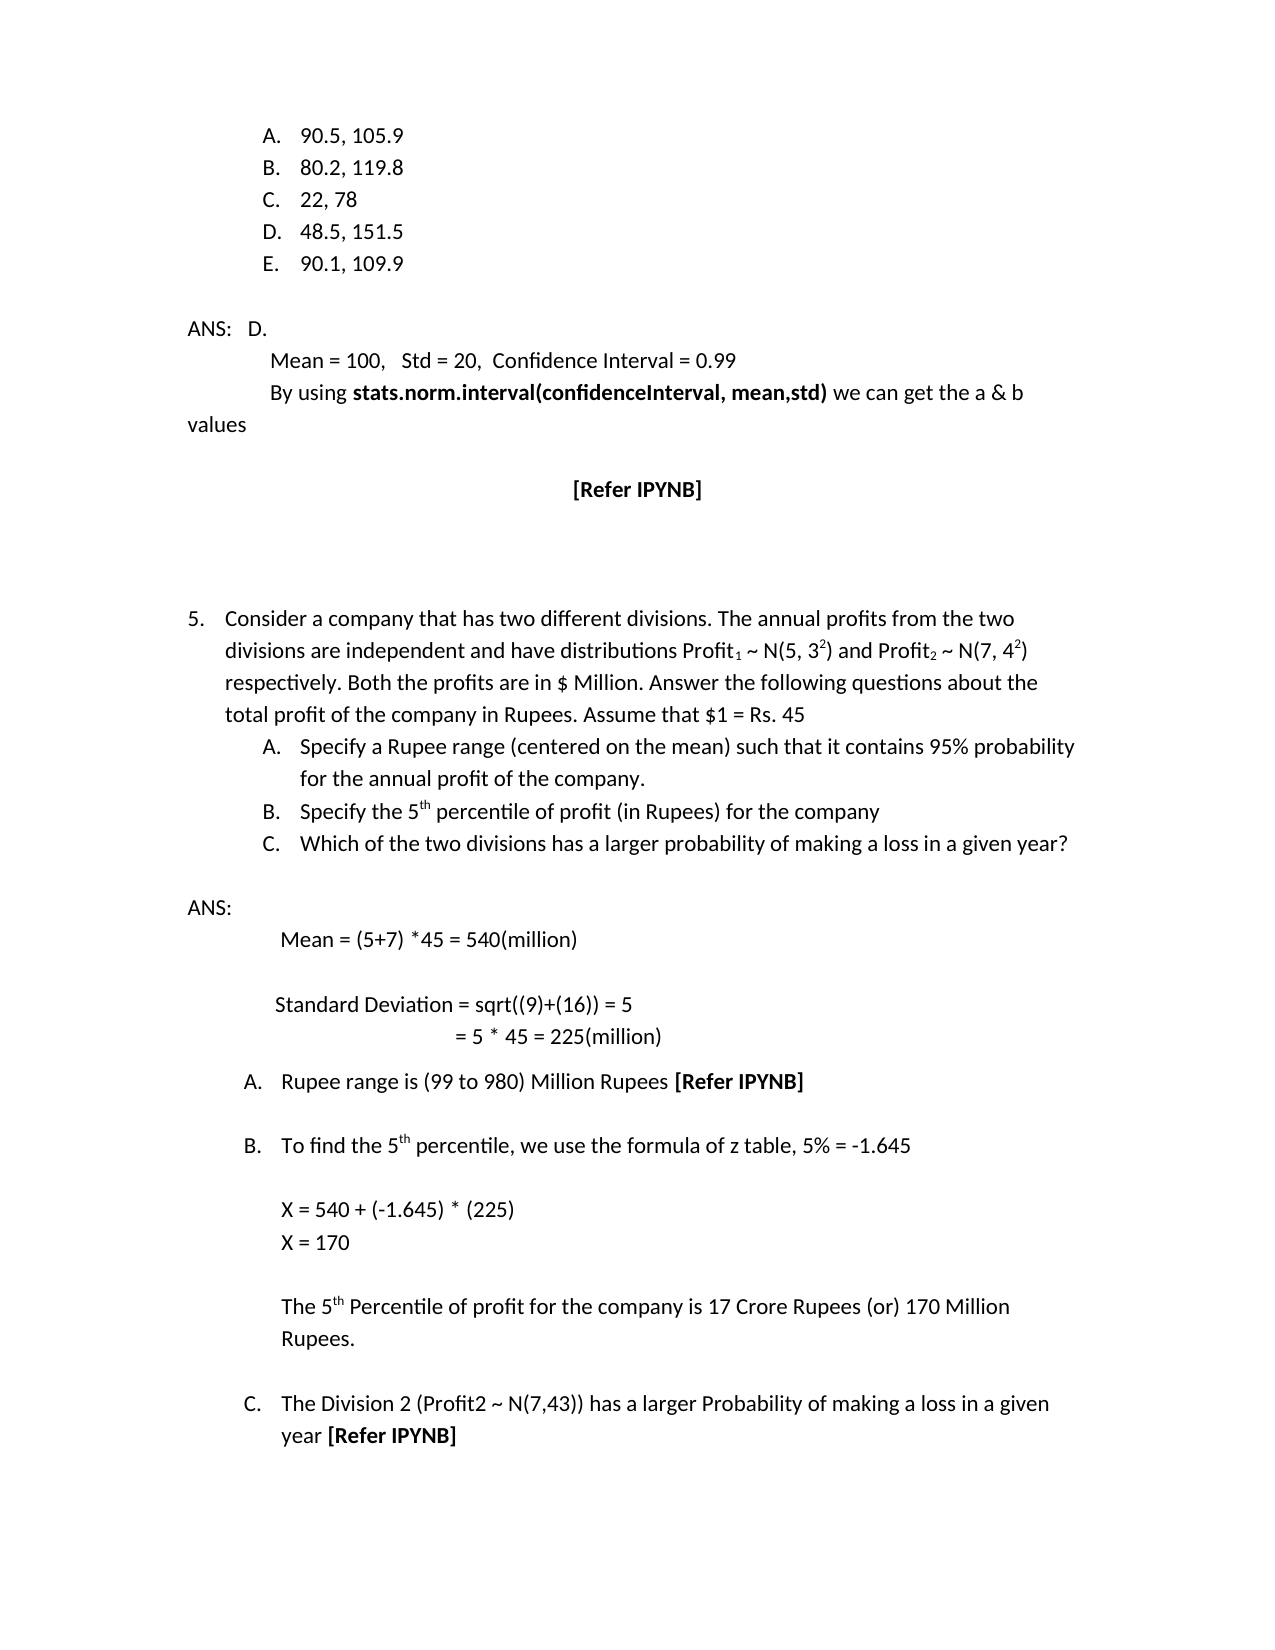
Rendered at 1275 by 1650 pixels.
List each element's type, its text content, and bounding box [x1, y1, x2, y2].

text [Refer IPYNB] [187, 475, 1087, 503]
list To find the 5th percentile, we use the formula of z table, 5% = -1.645 [244, 1131, 1087, 1159]
list Specify the 5th percentile of profit (in Rupees) for the company [262, 797, 1087, 825]
list The Division 2 (Profit2 ~ N(7,43)) has a larger Probability of making a loss in a given year [Refer IPYNB] [244, 1389, 1087, 1449]
text Mean = (5+7) *45 = 540(million) [187, 926, 1087, 953]
text ANS: [187, 893, 1087, 921]
list 90.1, 109.9 [262, 249, 1087, 278]
text Mean = 100, Std = 20, Confidence Interval = 0.99 [187, 346, 1087, 374]
list Rupee range is (99 to 980) Million Rupees [Refer IPYNB] [244, 1067, 1087, 1095]
list X = 540 + (-1.645) * (225) [281, 1196, 1087, 1223]
list 22, 78 [262, 185, 1087, 213]
list 90.5, 105.9 [262, 121, 1087, 149]
text ANS: D. [187, 314, 1087, 342]
list The 5th Percentile of profit for the company is 17 Crore Rupees (or) 170 Million Rupees. [281, 1292, 1087, 1352]
text = 5 * 45 = 225(million) [187, 1022, 1087, 1050]
list Consider a company that has two different divisions. The annual profits from the two divisions are independent and have distributions Profit1 ~ N(5, 32) and Profit2 ~ N(7, 42) respectively. Both the profits are in $ Million. Answer the following questions about the total profit of the company in Rupees. Assume that $1 = Rs. 45 [187, 604, 1087, 728]
text By using stats.norm.interval(confidenceInterval, mean,std) we can get the a & b values [187, 378, 1087, 438]
text Standard Deviation = sqrt((9)+(16)) = 5 [187, 990, 1087, 1018]
list X = 170 [281, 1228, 1087, 1256]
list Specify a Rupee range (centered on the mean) such that it contains 95% probability for the annual profit of the company. [262, 732, 1087, 793]
list 48.5, 151.5 [262, 217, 1087, 245]
list 80.2, 119.8 [262, 153, 1087, 181]
list Which of the two divisions has a larger probability of making a loss in a given year? [262, 829, 1087, 857]
